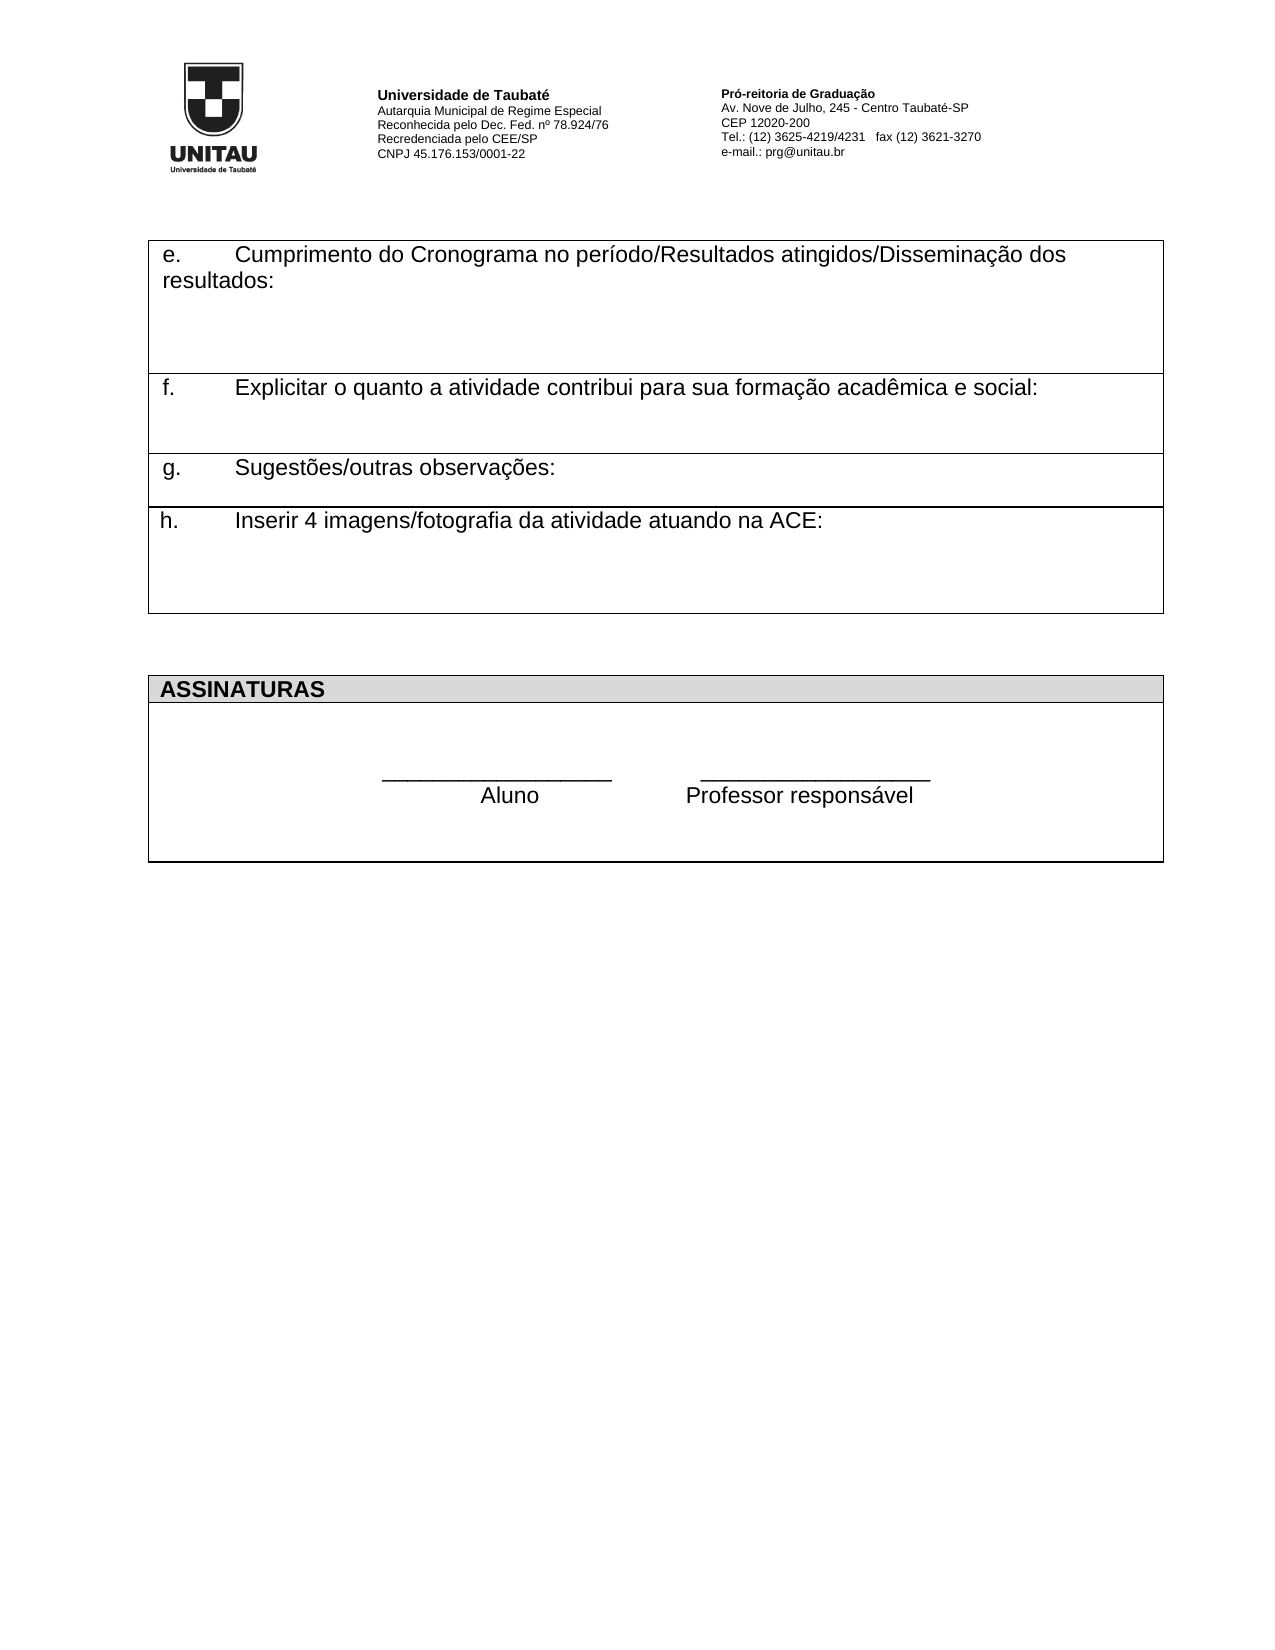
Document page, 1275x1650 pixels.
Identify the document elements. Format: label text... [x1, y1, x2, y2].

table_header ASSINATURAS [149, 676, 1163, 702]
table_cell __________________ __________________ Aluno Professor responsável [149, 703, 1163, 861]
table_cell Inserir 4 imagens/fotografia da atividade atuando na ACE: [149, 508, 1163, 613]
table_cell Cumprimento do Cronograma no período/Resultados atingidos/Disseminação dos resultados: [149, 241, 1163, 372]
table_cell Explicitar o quanto a atividade contribui para sua formação acadêmica e social: [149, 374, 1163, 453]
table_cell Sugestões/outras observações: [149, 454, 1163, 506]
picture [147, 38, 280, 193]
